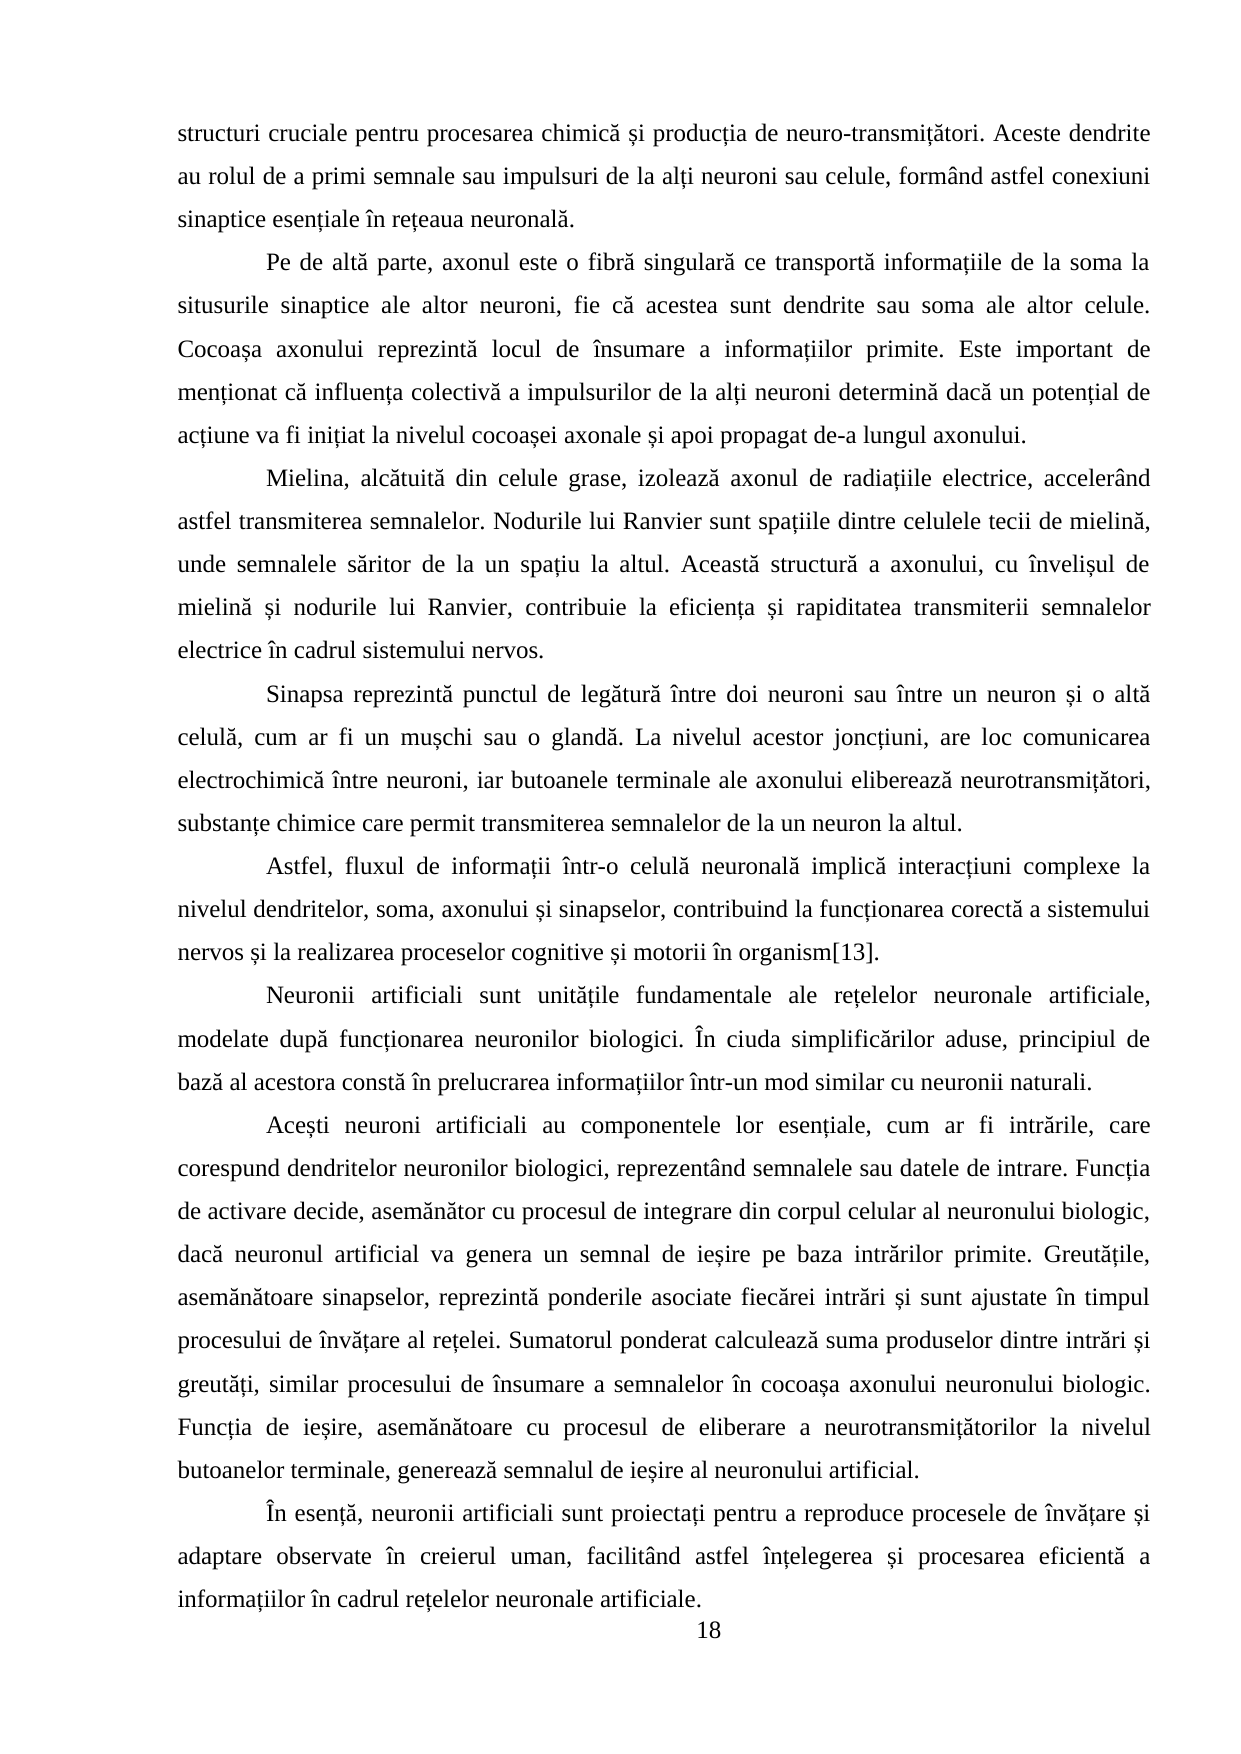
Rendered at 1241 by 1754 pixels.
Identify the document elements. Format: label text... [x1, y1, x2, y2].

text Acești neuroni artificiali au componentele lor esențiale, cum ar fi intrările, care corespund dendritelor neuronilor biologici, reprezentând semnalele sau datele de intrare. Funcția de activare decide, asemănător cu procesul de integrare din corpul celular al neuronului biologic, dacă neuronul artificial va genera un semnal de ieșire pe baza intrărilor primite. Greutățile, asemănătoare sinapselor, reprezintă ponderile asociate fiecărei intrări și sunt ajustate în timpul procesului de învățare al rețelei. Sumatorul ponderat calculează suma produselor dintre intrări și greutăți, similar procesului de însumare a semnalelor în cocoașa axonului neuronului biologic. Funcția de ieșire, asemănătoare cu procesul de eliberare a neurotransmițătorilor la nivelul butoanelor terminale, generează semnalul de ieșire al neuronului artificial. [177, 1110, 1152, 1484]
text Mielina, alcătuită din celule grase, izolează axonul de radiațiile electrice, accelerând astfel transmiterea semnalelor. Nodurile lui Ranvier sunt spațiile dintre celulele tecii de mielină, unde semnalele săritor de la un spațiu la altul. Această structură a axonului, cu învelișul de mielină și nodurile lui Ranvier, contribuie la eficiența și rapiditatea transmiterii semnalelor electrice în cadrul sistemului nervos. [177, 463, 1152, 664]
text Neuronii artificiali sunt unitățile fundamentale ale rețelelor neuronale artificiale, modelate după funcționarea neuronilor biologici. În ciuda simplificărilor aduse, principiul de bază al acestora constă în prelucrarea informațiilor într-un mod similar cu neuronii naturali. [177, 981, 1152, 1096]
text Astfel, fluxul de informații într-o celulă neuronală implică interacțiuni complexe la nivelul dendritelor, soma, axonului și sinapselor, contribuind la funcționarea corectă a sistemului nervos și la realizarea proceselor cognitive și motorii în organism[13]. [177, 851, 1152, 966]
text Sinapsa reprezintă punctul de legătură între doi neuroni sau între un neuron și o altă celulă, cum ar fi un mușchi sau o glandă. La nivelul acestor joncțiuni, are loc comunicarea electrochimică între neuroni, iar butoanele terminale ale axonului eliberează neurotransmițători, substanțe chimice care permit transmiterea semnalelor de la un neuron la altul. [177, 679, 1152, 837]
text Pe de altă parte, axonul este o fibră singulară ce transportă informațiile de la soma la situsurile sinaptice ale altor neuroni, fie că acestea sunt dendrite sau soma ale altor celule. Cocoașa axonului reprezintă locul de însumare a informațiilor primite. Este important de menționat că influența colectivă a impulsurilor de la alți neuroni determină dacă un potențial de acțiune va fi inițiat la nivelul cocoașei axonale și apoi propagat de-a lungul axonului. [177, 247, 1152, 449]
text În esență, neuronii artificiali sunt proiectați pentru a reproduce procesele de învățare și adaptare observate în creierul uman, facilitând astfel înțelegerea și procesarea eficientă a informațiilor în cadrul rețelelor neuronale artificiale. [177, 1498, 1152, 1613]
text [177, 118, 1152, 233]
